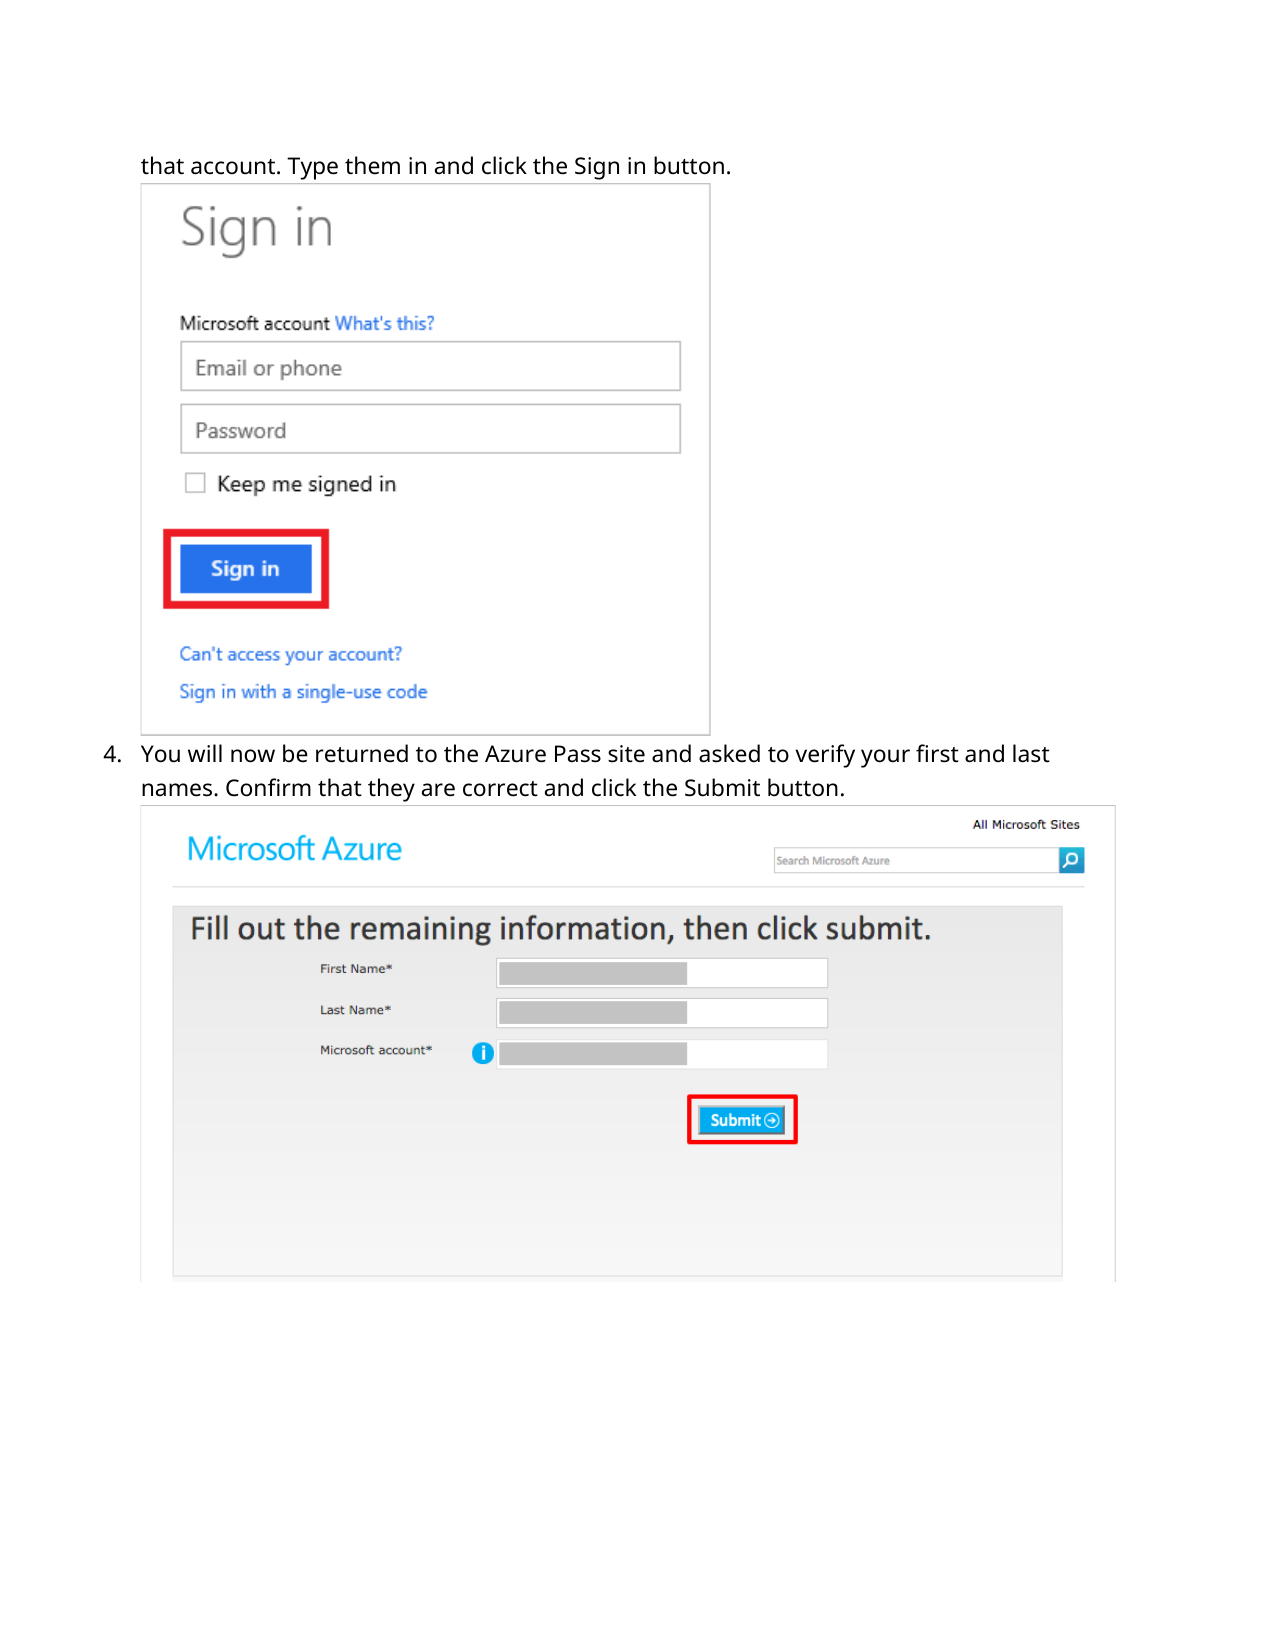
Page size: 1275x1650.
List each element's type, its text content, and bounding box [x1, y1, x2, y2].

picture [140, 805, 1116, 1282]
picture [140, 183, 711, 736]
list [103, 150, 1125, 735]
